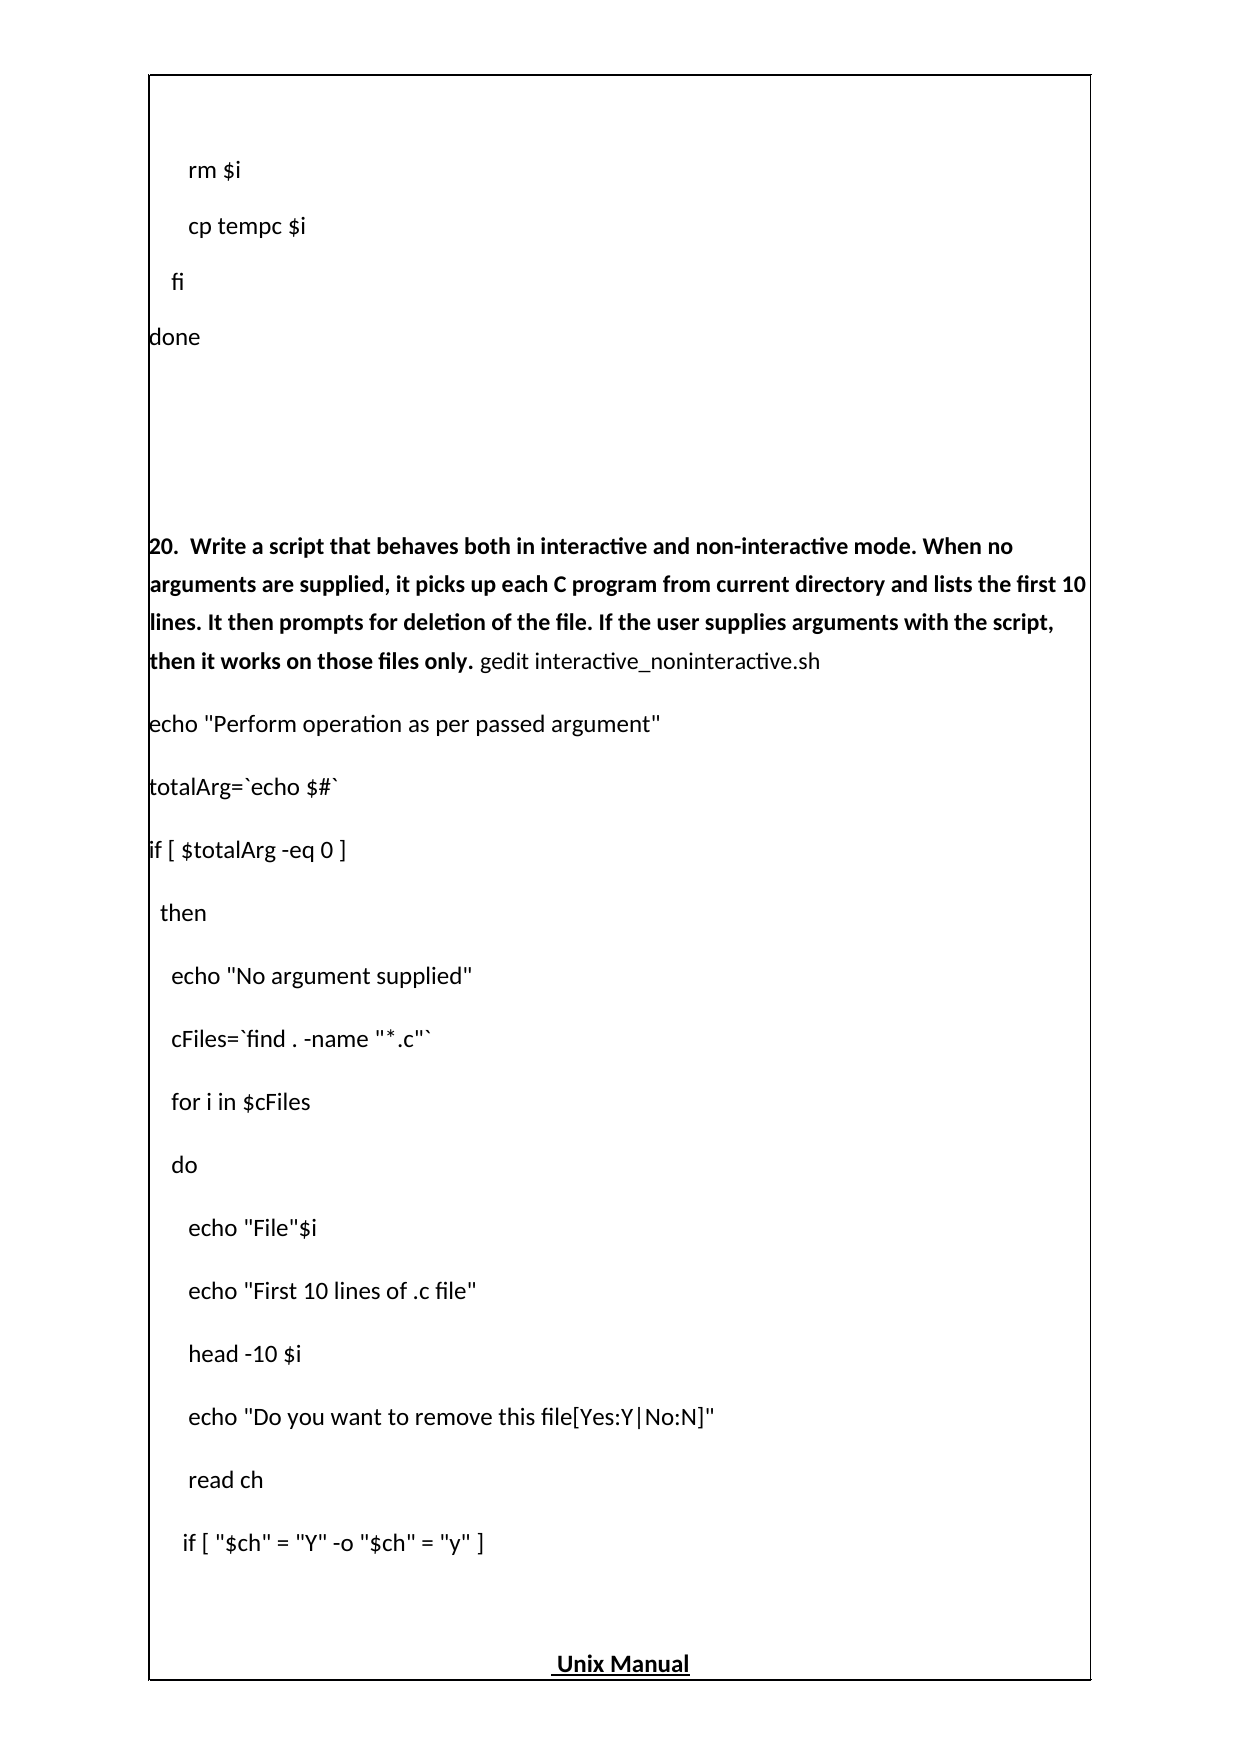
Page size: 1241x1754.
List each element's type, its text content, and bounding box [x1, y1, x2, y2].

text echo "Perform operation as per passed argument" [148, 708, 1089, 739]
text cFiles=`find . -name "*.c"` [148, 1023, 1089, 1054]
text totalArg=`echo $#` [148, 771, 1089, 802]
text echo "Do you want to remove this file[Yes:Y|No:N]" [148, 1401, 1089, 1432]
text echo "No argument supplied" [148, 960, 1089, 991]
text cp tempc $i [148, 210, 701, 240]
text head -10 $i [148, 1338, 1089, 1369]
text do [148, 1149, 1089, 1180]
text if [ "$ch" = "Y" -o "$ch" = "y" ] [148, 1527, 1089, 1558]
text rm $i [148, 154, 701, 185]
text for i in $cFiles [148, 1086, 1089, 1117]
text done [148, 321, 701, 352]
text echo "First 10 lines of .c file" [148, 1275, 1089, 1306]
text fi [148, 266, 701, 296]
text if [ $totalArg -eq 0 ] [148, 834, 1089, 865]
text read ch [148, 1464, 1089, 1495]
text then [148, 897, 1089, 928]
text 20. Write a script that behaves both in interactive and non-interactive mode. When no arguments are supplied, it picks up each C program from current directory and lists the first 10 lines. It then prompts for deletion of the file. If the user supplies arguments with the script, then it works on those files only. gedit interactive_noninteractive.sh [148, 531, 1089, 676]
text echo "File"$i [148, 1212, 1089, 1243]
